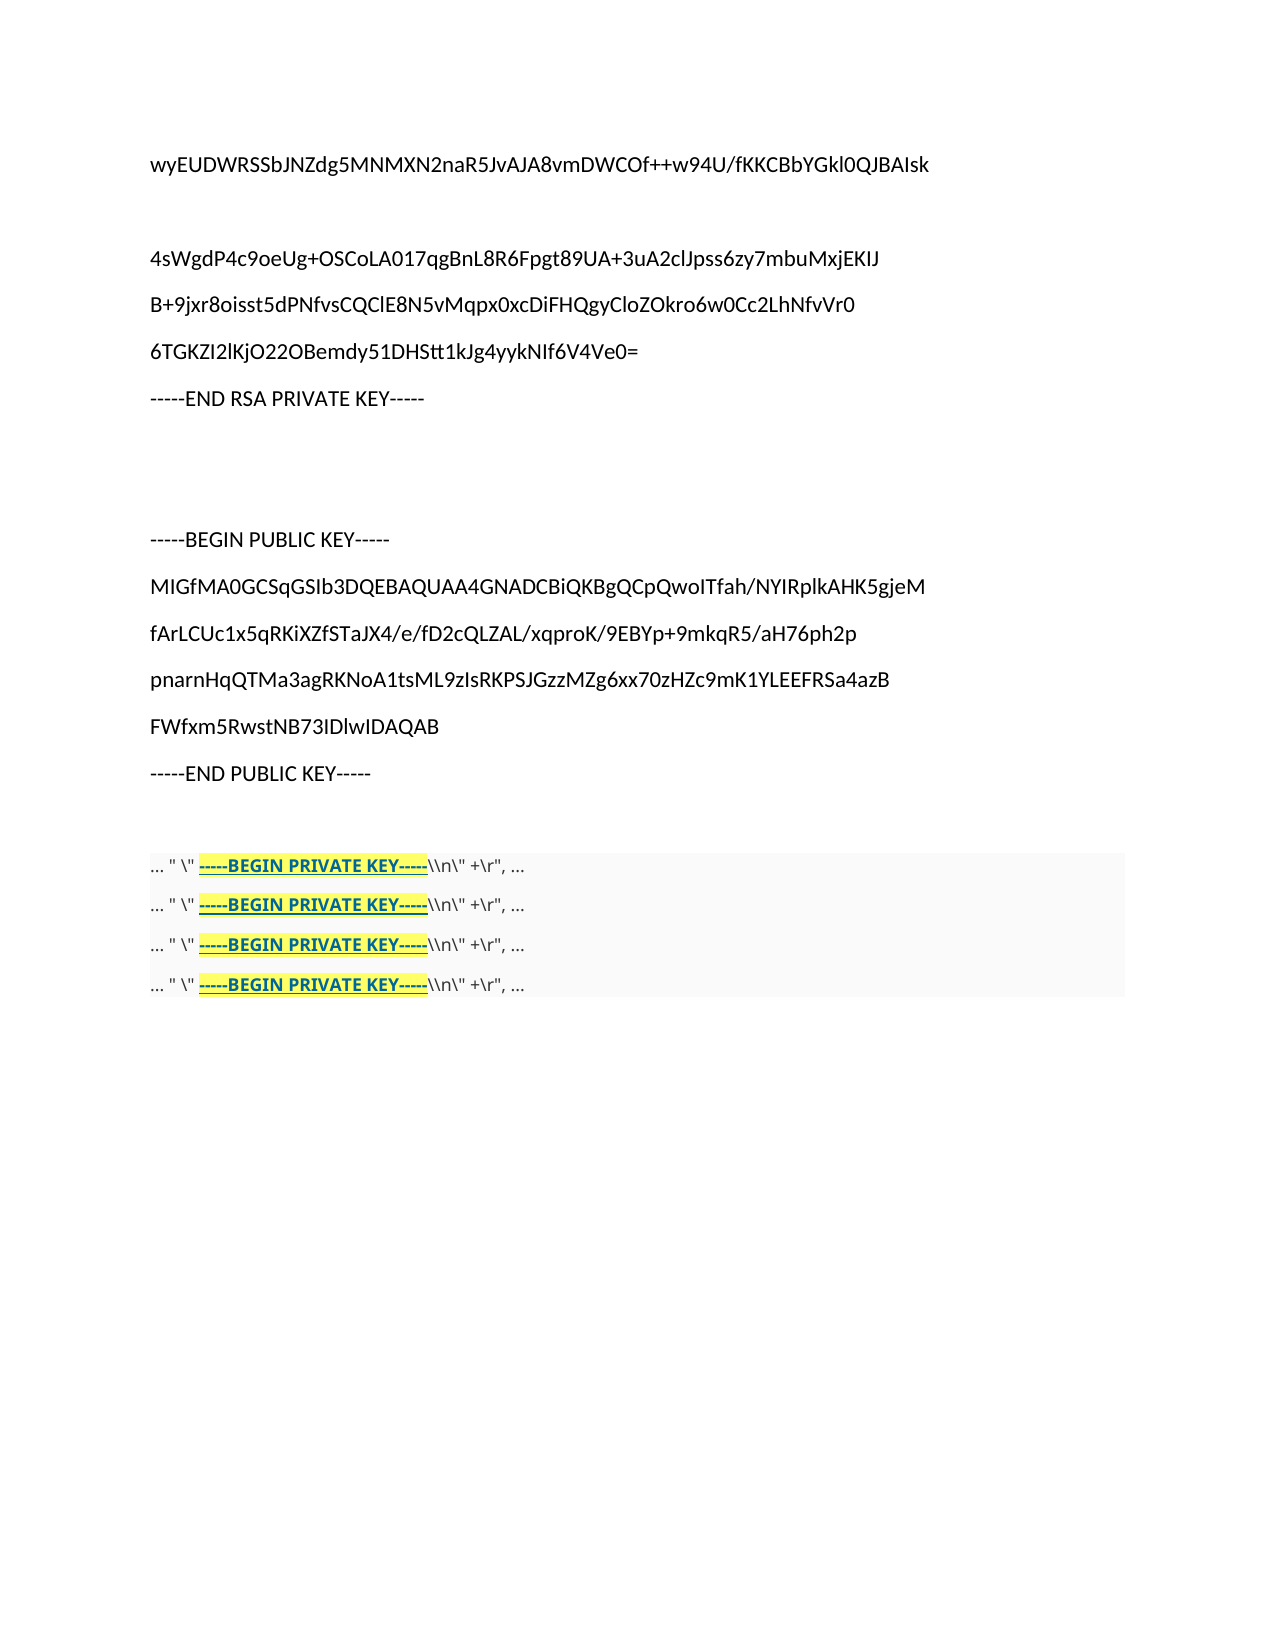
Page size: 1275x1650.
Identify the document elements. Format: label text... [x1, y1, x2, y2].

text ... " \" -----BEGIN PRIVATE KEY-----\\n\" +\r", ... [150, 972, 1125, 997]
text -----END PUBLIC KEY----- [150, 759, 1125, 787]
text 6TGKZI2lKjO22OBemdy51DHStt1kJg4yykNIf6V4Ve0= [150, 337, 1125, 366]
text B+9jxr8oisst5dPNfvsCQClE8N5vMqpx0xcDiFHQgyCloZOkro6w0Cc2LhNfvVr0 [150, 291, 1125, 319]
text fArLCUc1x5qRKiXZfSTaJX4/e/fD2cQLZAL/xqproK/9EBYp+9mkqR5/aH76ph2p [150, 619, 1125, 647]
text 4sWgdP4c9oeUg+OSCoLA017qgBnL8R6Fpgt89UA+3uA2clJpss6zy7mbuMxjEKIJ [150, 244, 1125, 272]
text ... " \" -----BEGIN PRIVATE KEY-----\\n\" +\r", ... [427, 893, 1125, 917]
text -----END RSA PRIVATE KEY----- [150, 384, 1125, 412]
text FWfxm5RwstNB73IDlwIDAQAB [150, 712, 1125, 741]
text wyEUDWRSSbJNZdg5MNMXN2naR5JvAJA8vmDWCOf++w94U/fKKCBbYGkl0QJBAIsk [150, 150, 1125, 178]
text pnarnHqQTMa3agRKNoA1tsML9zIsRKPSJGzzMZg6xx70zHZc9mK1YLEEFRSa4azB [150, 666, 1125, 694]
text ... " \" -----BEGIN PRIVATE KEY-----\\n\" +\r", ... [427, 853, 1125, 877]
text -----BEGIN PUBLIC KEY----- [150, 525, 1125, 553]
text MIGfMA0GCSqGSIb3DQEBAQUAA4GNADCBiQKBgQCpQwoITfah/NYIRplkAHK5gjeM [150, 572, 1125, 600]
text ... " \" -----BEGIN PRIVATE KEY-----\\n\" +\r", ... [427, 933, 1125, 957]
